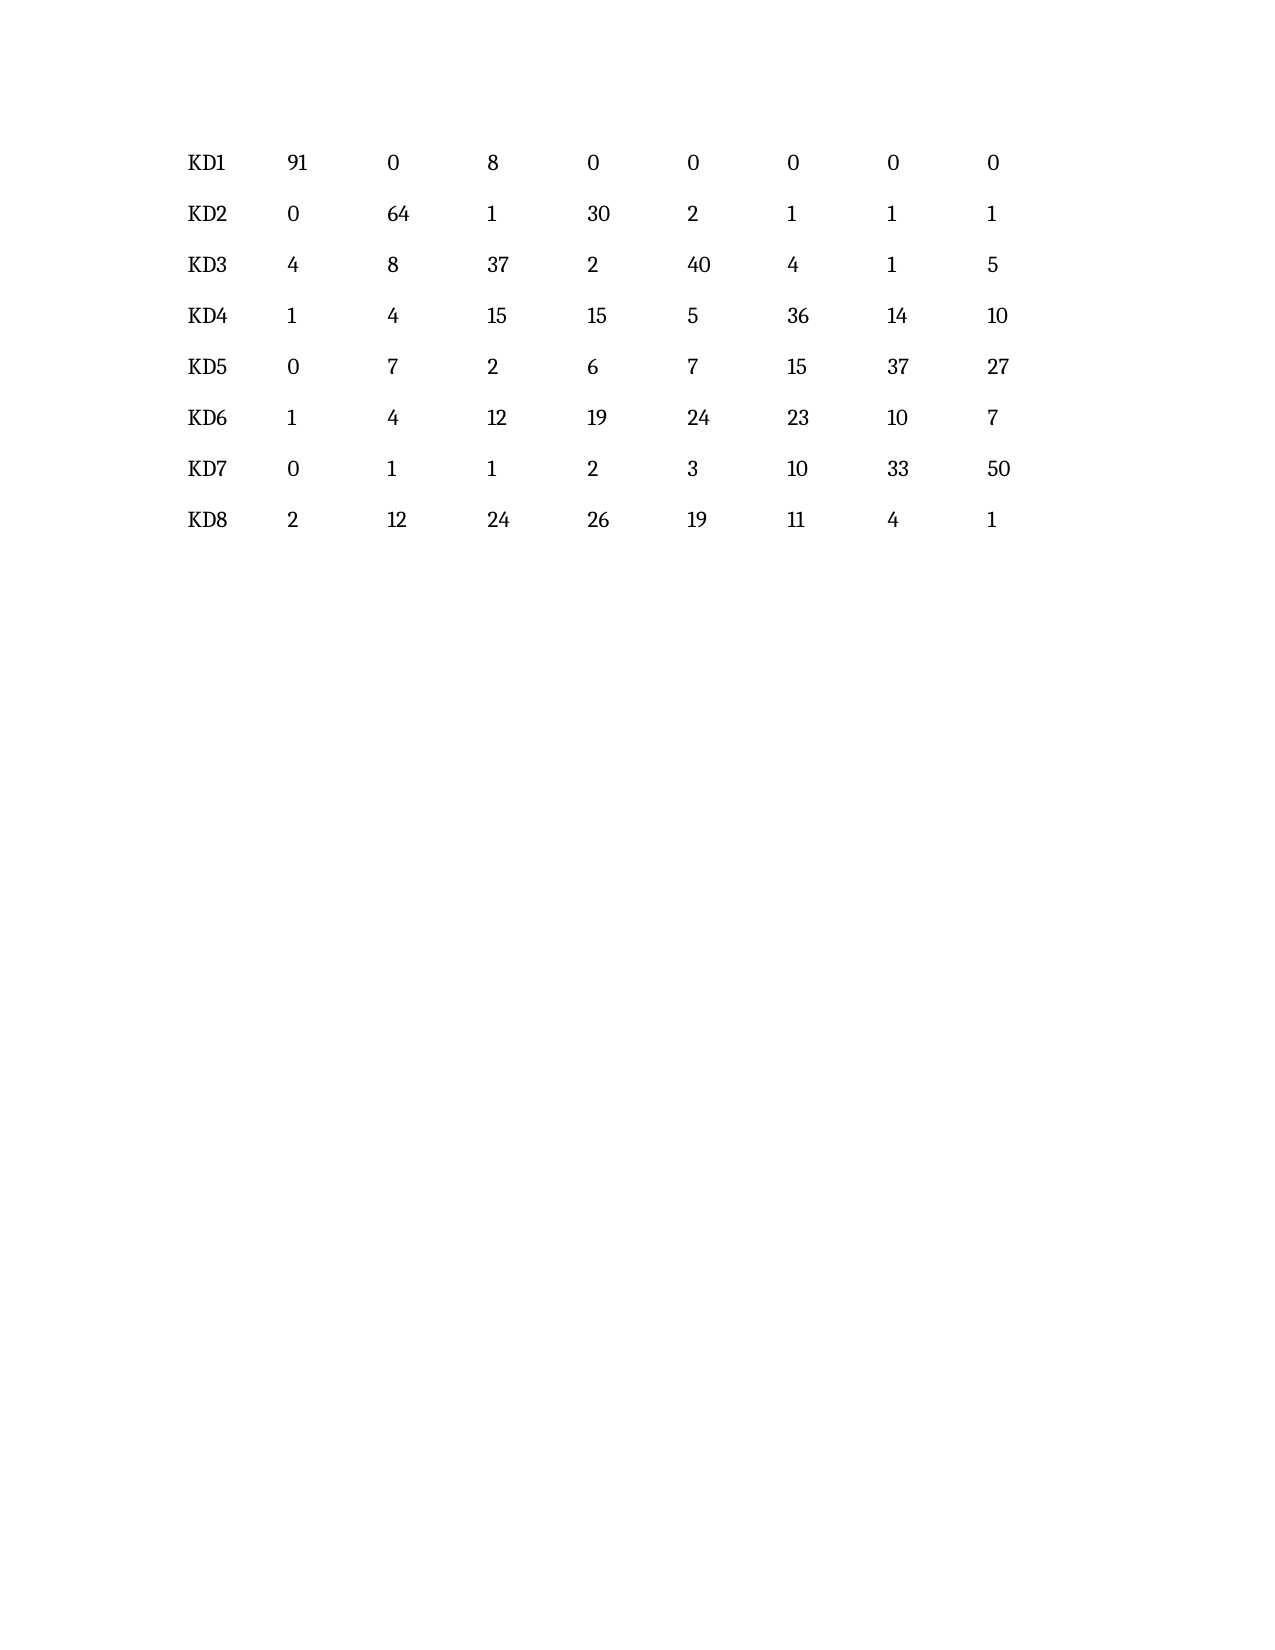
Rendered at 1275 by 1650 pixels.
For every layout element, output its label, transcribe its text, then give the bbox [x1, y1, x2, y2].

table_cell 2 [276, 507, 376, 558]
table_cell 50 [976, 456, 1076, 507]
table_cell 15 [776, 354, 876, 405]
table_cell 0 [676, 150, 776, 201]
table_cell 1 [876, 201, 976, 252]
table_cell 8 [476, 150, 576, 201]
table_cell 1 [876, 252, 976, 303]
table_cell 4 [276, 252, 376, 303]
table_cell 1 [276, 405, 376, 456]
table_cell 4 [376, 303, 476, 354]
table_cell 30 [576, 201, 676, 252]
table_cell 33 [876, 456, 976, 507]
table_cell 1 [776, 201, 876, 252]
table_cell 0 [576, 150, 676, 201]
table_cell 0 [276, 201, 376, 252]
table_cell 2 [476, 354, 576, 405]
table_cell 0 [276, 354, 376, 405]
table_cell KD5 [176, 354, 276, 405]
table_cell 4 [376, 405, 476, 456]
table_cell 1 [476, 201, 576, 252]
table_cell 2 [576, 252, 676, 303]
table_cell 2 [676, 201, 776, 252]
table_cell KD8 [176, 507, 276, 558]
table_cell 10 [876, 405, 976, 456]
table_cell 91 [276, 150, 376, 201]
table_cell 6 [576, 354, 676, 405]
table_cell 7 [676, 354, 776, 405]
table_cell 1 [976, 507, 1076, 558]
table_cell 37 [876, 354, 976, 405]
table_cell KD7 [176, 456, 276, 507]
table_cell KD4 [176, 303, 276, 354]
table_cell 5 [976, 252, 1076, 303]
table_cell 0 [376, 150, 476, 201]
table_cell 12 [476, 405, 576, 456]
table_cell 0 [976, 150, 1076, 201]
table_cell 8 [376, 252, 476, 303]
table_cell KD2 [176, 201, 276, 252]
table_cell 2 [576, 456, 676, 507]
table_cell 0 [876, 150, 976, 201]
table_cell 1 [476, 456, 576, 507]
table_cell 1 [276, 303, 376, 354]
table_cell 11 [776, 507, 876, 558]
table_cell 27 [976, 354, 1076, 405]
table_cell 36 [776, 303, 876, 354]
table_cell 19 [576, 405, 676, 456]
table_cell 0 [276, 456, 376, 507]
table_cell 24 [676, 405, 776, 456]
table_cell 10 [976, 303, 1076, 354]
table_cell 5 [676, 303, 776, 354]
table_cell 15 [576, 303, 676, 354]
table_cell 40 [676, 252, 776, 303]
table_cell 0 [776, 150, 876, 201]
table_cell 4 [876, 507, 976, 558]
table_cell KD3 [176, 252, 276, 303]
table_cell 24 [476, 507, 576, 558]
table_cell 7 [376, 354, 476, 405]
table_cell 12 [376, 507, 476, 558]
table_cell 10 [776, 456, 876, 507]
table_cell KD6 [176, 405, 276, 456]
table_cell 1 [376, 456, 476, 507]
table_cell KD1 [176, 150, 276, 201]
table_cell 15 [476, 303, 576, 354]
table_cell 23 [776, 405, 876, 456]
table_cell 4 [776, 252, 876, 303]
table_cell 7 [976, 405, 1076, 456]
table_cell 1 [976, 201, 1076, 252]
table_cell 64 [376, 201, 476, 252]
table_cell 26 [576, 507, 676, 558]
table_cell 19 [676, 507, 776, 558]
table_cell 14 [876, 303, 976, 354]
table_cell 37 [476, 252, 576, 303]
table_cell 3 [676, 456, 776, 507]
